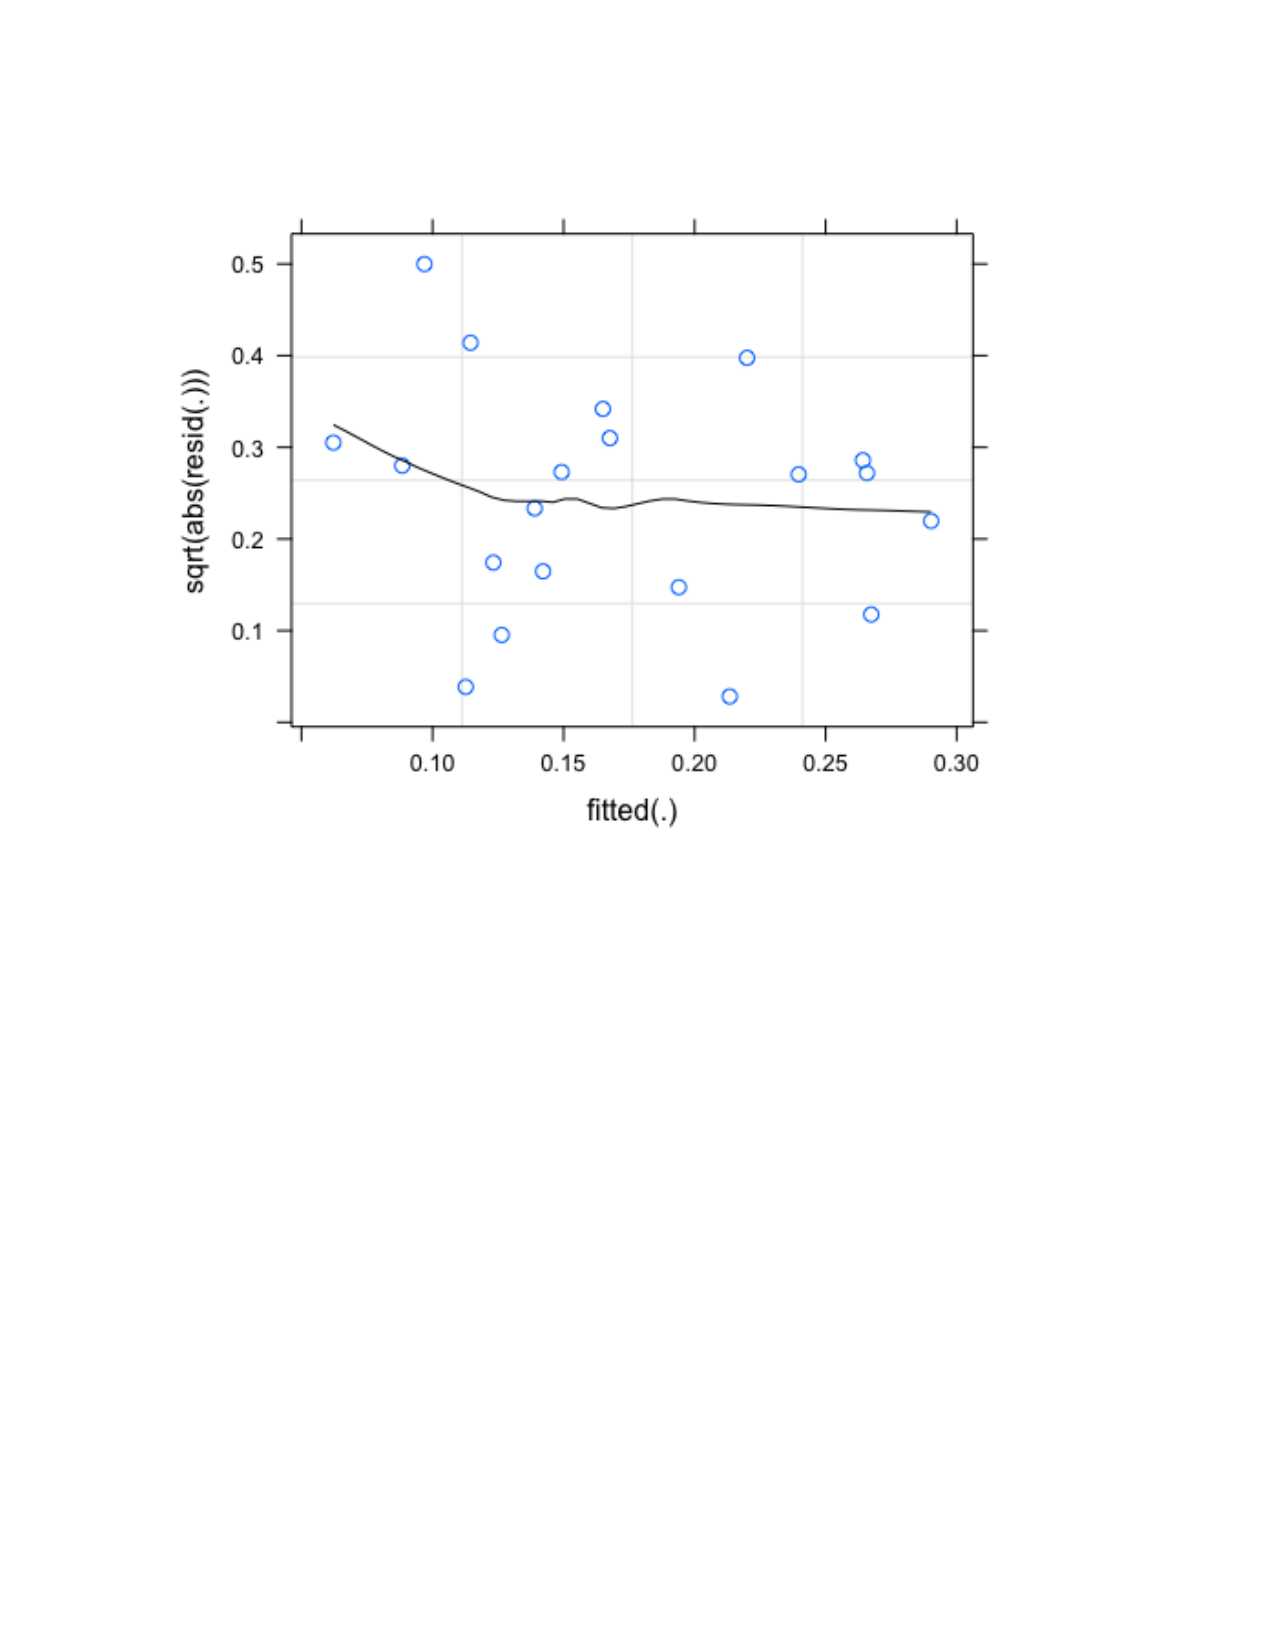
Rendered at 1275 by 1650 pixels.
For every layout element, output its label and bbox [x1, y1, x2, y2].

picture [168, 150, 1044, 850]
